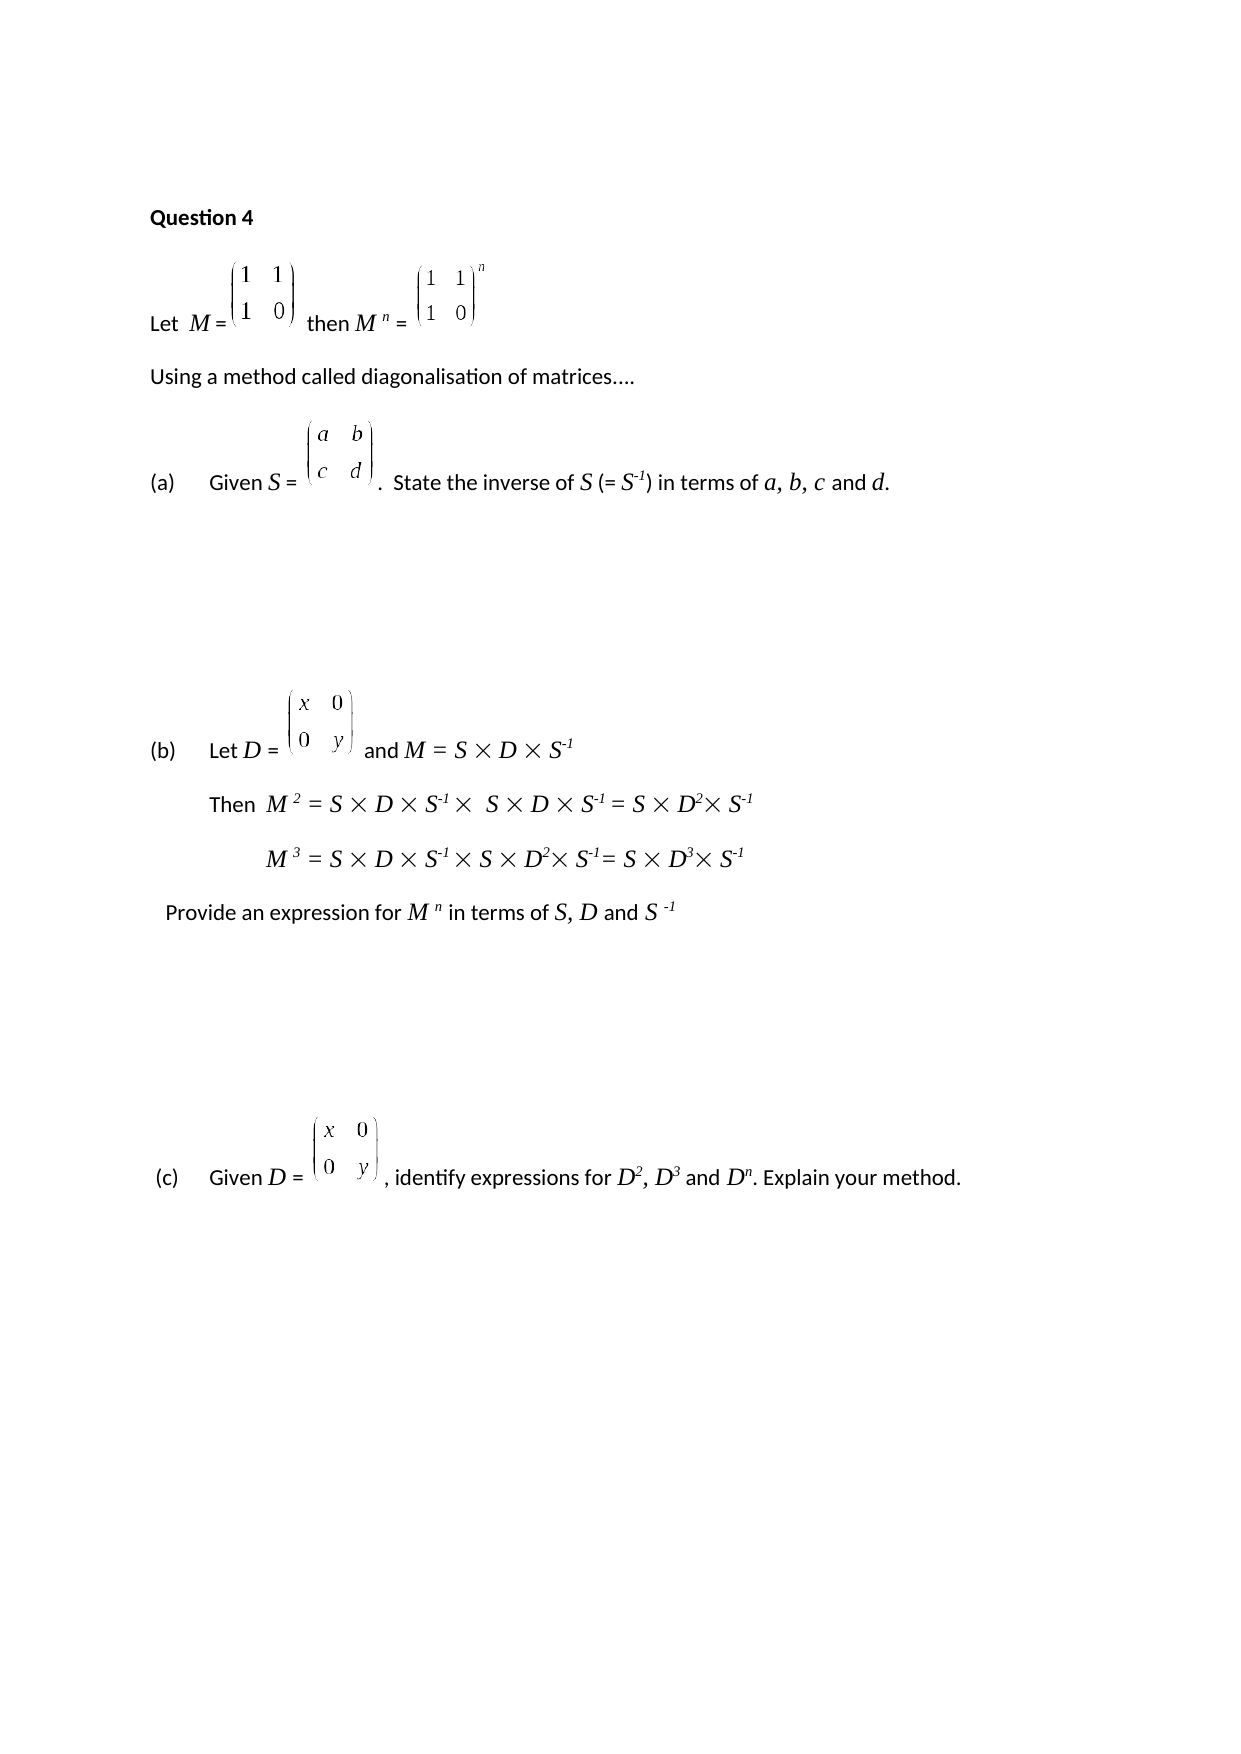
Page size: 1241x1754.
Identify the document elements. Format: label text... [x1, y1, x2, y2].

text Question 4 [150, 203, 1090, 231]
text (a) Given S = . State the inverse of S (= S-1) in terms of a, b, c and d. [150, 415, 1090, 496]
text (c) Given D = , identify expressions for D2, D3 and Dn. Explain your method. [150, 1111, 1090, 1191]
text (b) Let D = and M = S D S-1 [150, 683, 1090, 764]
text Let M = then M n = [150, 256, 1090, 337]
text M 3 = S D S-1 S D2 S-1= S D3 S-1 [150, 844, 1090, 872]
text Provide an expression for M n in terms of S, D and S -1 [150, 897, 1090, 927]
text Using a method called diagonalisation of matrices.... [150, 362, 1090, 390]
text Then M 2 = S D S-1 S D S-1 = S D2 S-1 [150, 789, 1090, 818]
